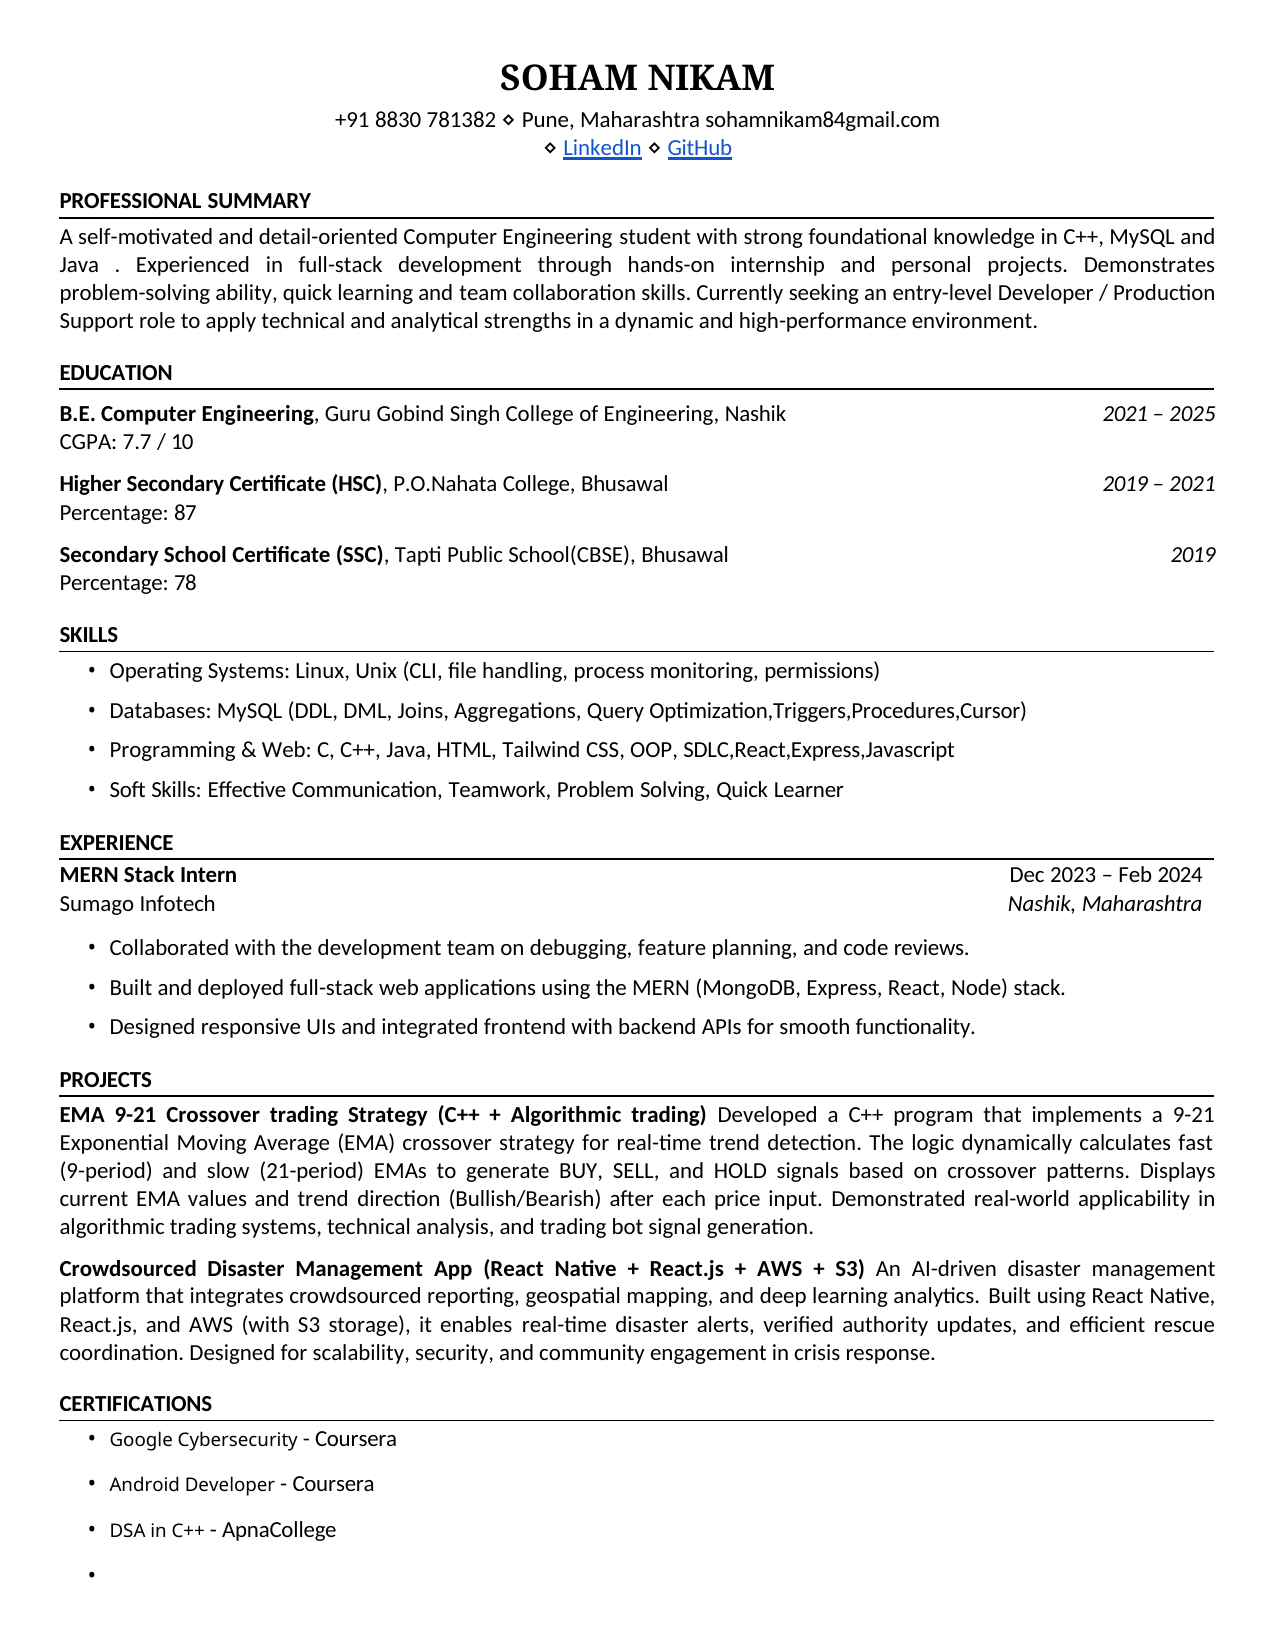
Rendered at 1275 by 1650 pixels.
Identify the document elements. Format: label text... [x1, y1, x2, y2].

list Designed responsive UIs and integrated frontend with backend APIs for smooth functionality. [87, 1010, 1237, 1041]
text Percentage: 87 [59, 498, 1237, 526]
title SOHAM NIKAM [37, 52, 1237, 100]
list Collaborated with the development team on debugging, feature planning, and code reviews. [87, 931, 1237, 962]
list ​ [87, 1559, 1237, 1590]
list Soft Skills: Effective Communication, Teamwork, Problem Solving, Quick Learner [87, 772, 1237, 804]
text EMA 9-21 Crossover trading Strategy (C++ + Algorithmic trading) Developed a C++ program that implements a 9-21 Exponential Moving Average (EMA) crossover strategy for real-time trend detection. The logic dynamically calculates fast (9-period) and slow (21-period) EMAs to generate BUY, SELL, and HOLD signals based on crossover patterns. Displays current EMA values and trend direction (Bullish/Bearish) after each price input. Demonstrated real-world applicability in algorithmic trading systems, technical analysis, and trading bot signal generation. [59, 1096, 1216, 1240]
list Programming & Web: C, C++, Java, HTML, Tailwind CSS, OOP, SDLC,React,Express,Javascript [87, 733, 1237, 764]
text +91 8830 781382 ⋄ Pune, Maharashtra sohamnikam84gmail.com [37, 105, 1237, 133]
list Google Cybersecurity - Coursera [87, 1422, 1237, 1453]
subtitle SKILLS [59, 621, 1237, 649]
list Android Developer - Coursera [87, 1467, 1237, 1498]
text ⋄ LinkedIn ⋄ GitHub [37, 133, 1237, 161]
list Built and deployed full-stack web applications using the MERN (MongoDB, Express, React, Node) stack. [87, 971, 1237, 1002]
list Operating Systems: Linux, Unix (CLI, file handling, process monitoring, permissions) [87, 654, 1237, 686]
list Databases: MySQL (DDL, DML, Joins, Aggregations, Query Optimization,Triggers,Procedures,Cursor) [87, 694, 1237, 725]
subtitle EXPERIENCE [59, 828, 1237, 856]
text Higher Secondary Certificate (HSC), P.O.Nahata College, Bhusawal 2019 – 2021 [59, 469, 1237, 497]
subtitle PROJECTS [59, 1065, 1237, 1093]
text CGPA: 7.7 / 10 [59, 427, 1237, 455]
subtitle PROFESSIONAL SUMMARY [59, 186, 1237, 214]
text A self-motivated and detail-oriented Computer Engineering student with strong foundational knowledge in C++, MySQL and Java . Experienced in full-stack development through hands-on internship and personal projects. Demonstrates problem-solving ability, quick learning and team collaboration skills. Currently seeking an entry-level Developer / Production Support role to apply technical and analytical strengths in a dynamic and high-performance environment. [59, 217, 1216, 334]
text Crowdsourced Disaster Management App (React Native + React.js + AWS + S3) An AI-driven disaster management platform that integrates crowdsourced reporting, geospatial mapping, and deep learning analytics. Built using React Native, React.js, and AWS (with S3 storage), it enables real-time disaster alerts, verified authority updates, and efficient rescue coordination. Designed for scalability, security, and community engagement in crisis response. [59, 1254, 1216, 1366]
text Secondary School Certificate (SSC), Tapti Public School(CBSE), Bhusawal 2019 [59, 540, 1237, 568]
text MERN Stack Intern Dec 2023 – Feb 2024 [59, 860, 1237, 888]
list DSA in C++ - ApnaCollege [87, 1513, 1237, 1544]
text Percentage: 78 [59, 568, 1237, 596]
text Sumago Infotech Nashik, Maharashtra [59, 889, 1237, 917]
text B.E. Computer Engineering, Guru Gobind Singh College of Engineering, Nashik 2021 – 2025 [59, 399, 1237, 427]
subtitle EDUCATION [59, 358, 1237, 386]
subtitle CERTIFICATIONS [59, 1389, 1237, 1417]
